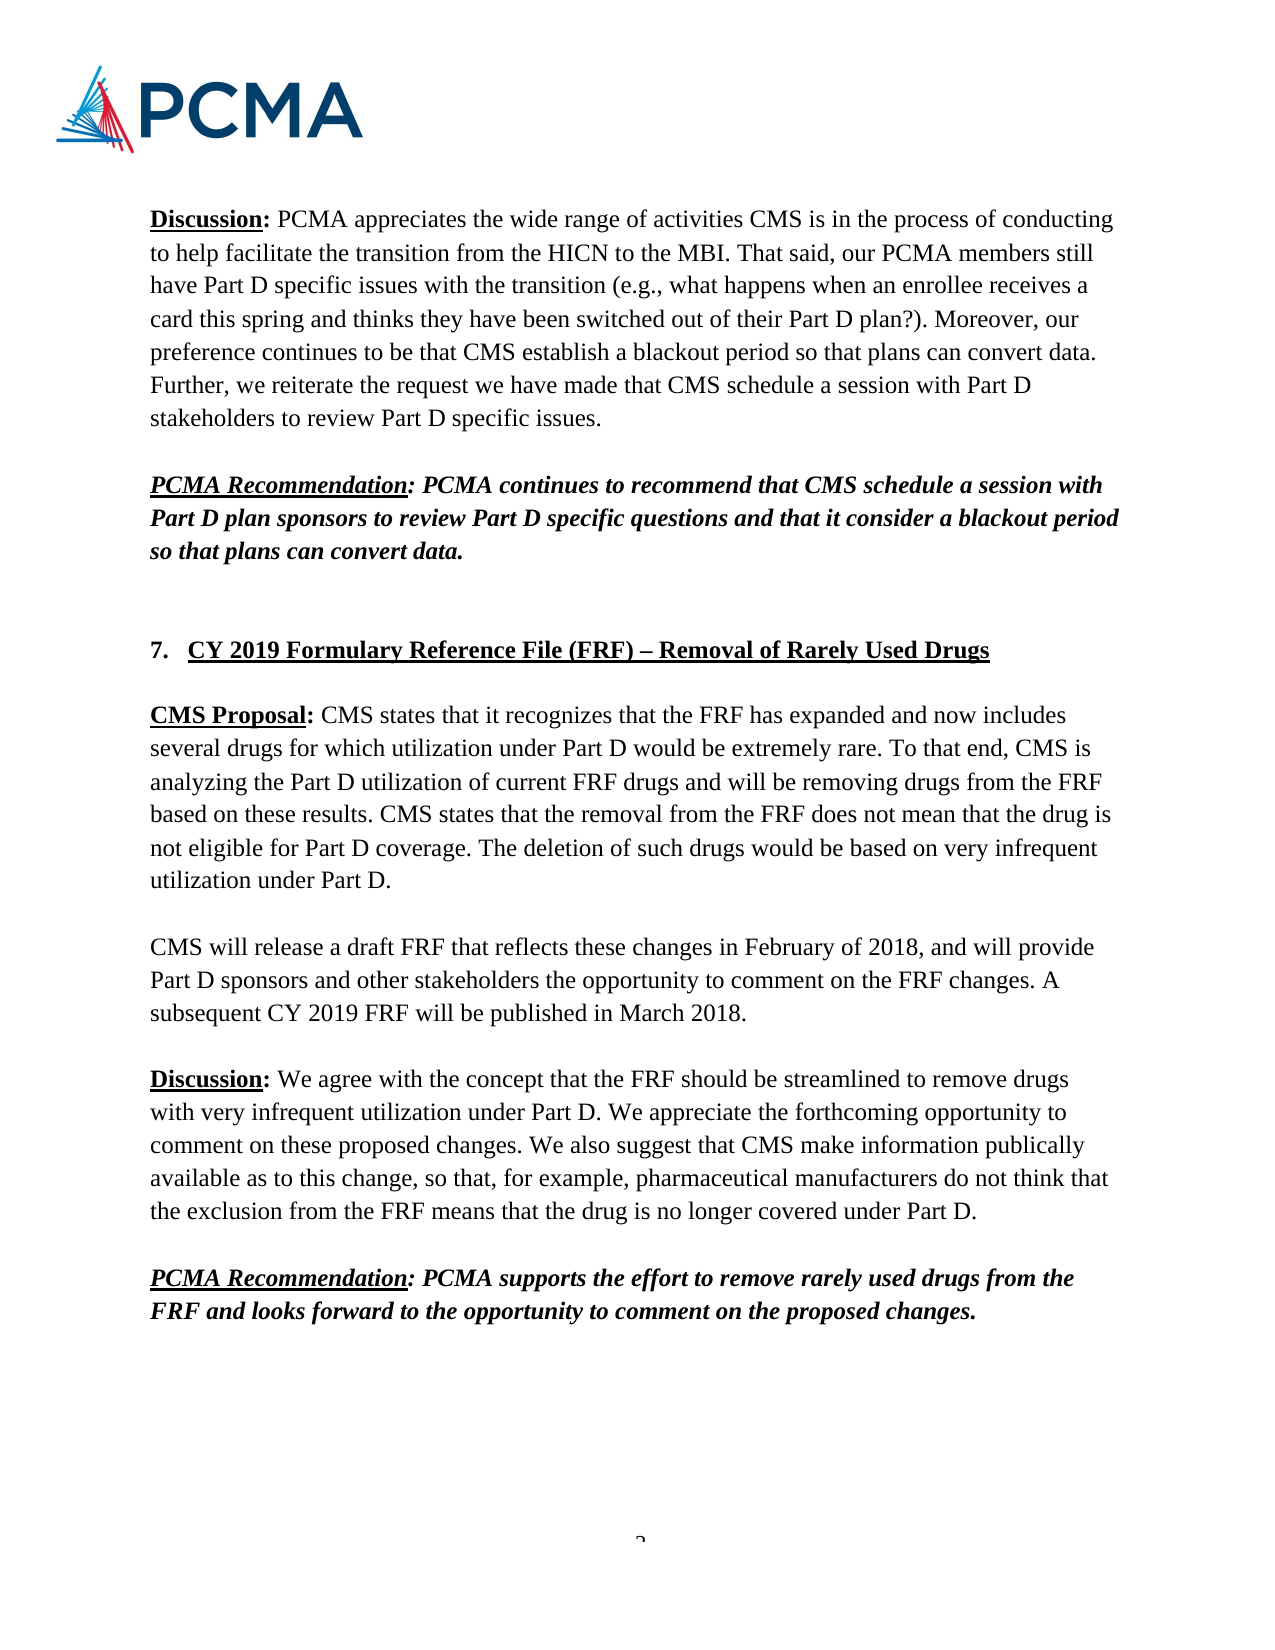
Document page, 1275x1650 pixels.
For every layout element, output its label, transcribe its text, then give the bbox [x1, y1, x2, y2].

text Further, we reiterate the request we have made that CMS schedule a session with Part D stakeholders to review Part D specific issues. [150, 370, 1034, 432]
text Discussion: We agree with the concept that the FRF should be streamlined to remove drugs with very infrequent utilization under Part D. We appreciate the forthcoming opportunity to comment on these proposed changes. We also suggest that CMS make information publically available as to this change, so that, for example, pharmaceutical manufacturers do not think that the exclusion from the FRF means that the drug is no longer covered under Part D. [150, 1064, 1111, 1225]
text CMS Proposal: CMS states that it recognizes that the FRF has expanded and now includes several drugs for which utilization under Part D would be extremely rare. To that end, CMS is analyzing the Part D utilization of current FRF drugs and will be removing drugs from the FRF based on these results. CMS states that the removal from the FRF does not mean that the drug is not eligible for Part D coverage. The deletion of such drugs would be based on very infrequent utilization under Part D. [150, 701, 1114, 894]
text CMS will release a draft FRF that reflects these changes in February of 2018, and will provide Part D sponsors and other stakeholders the opportunity to comment on the FRF changes. A subsequent CY 2019 FRF will be published in March 2018. [150, 932, 1097, 1027]
subtitle CY 2019 Formulary Reference File (FRF) – Removal of Rarely Used Drugs [150, 635, 1131, 664]
subtitle PCMA Recommendation: PCMA supports the effort to remove rarely used drugs from the FRF and looks forward to the opportunity to comment on the proposed changes. [150, 1263, 1116, 1325]
subtitle PCMA Recommendation: PCMA continues to recommend that CMS schedule a session with Part D plan sponsors to review Part D specific questions and that it consider a blackout period so that plans can convert data. [150, 470, 1122, 564]
picture [0, 0, 400, 169]
text Discussion: PCMA appreciates the wide range of activities CMS is in the process of conducting to help facilitate the transition from the HICN to the MBI. That said, our PCMA members still have Part D specific issues with the transition (e.g., what happens when an enrollee receives a card this spring and thinks they have been switched out of their Part D plan?). Moreover, our preference continues to be that CMS establish a blackout period so that plans can convert data. [150, 204, 1120, 365]
